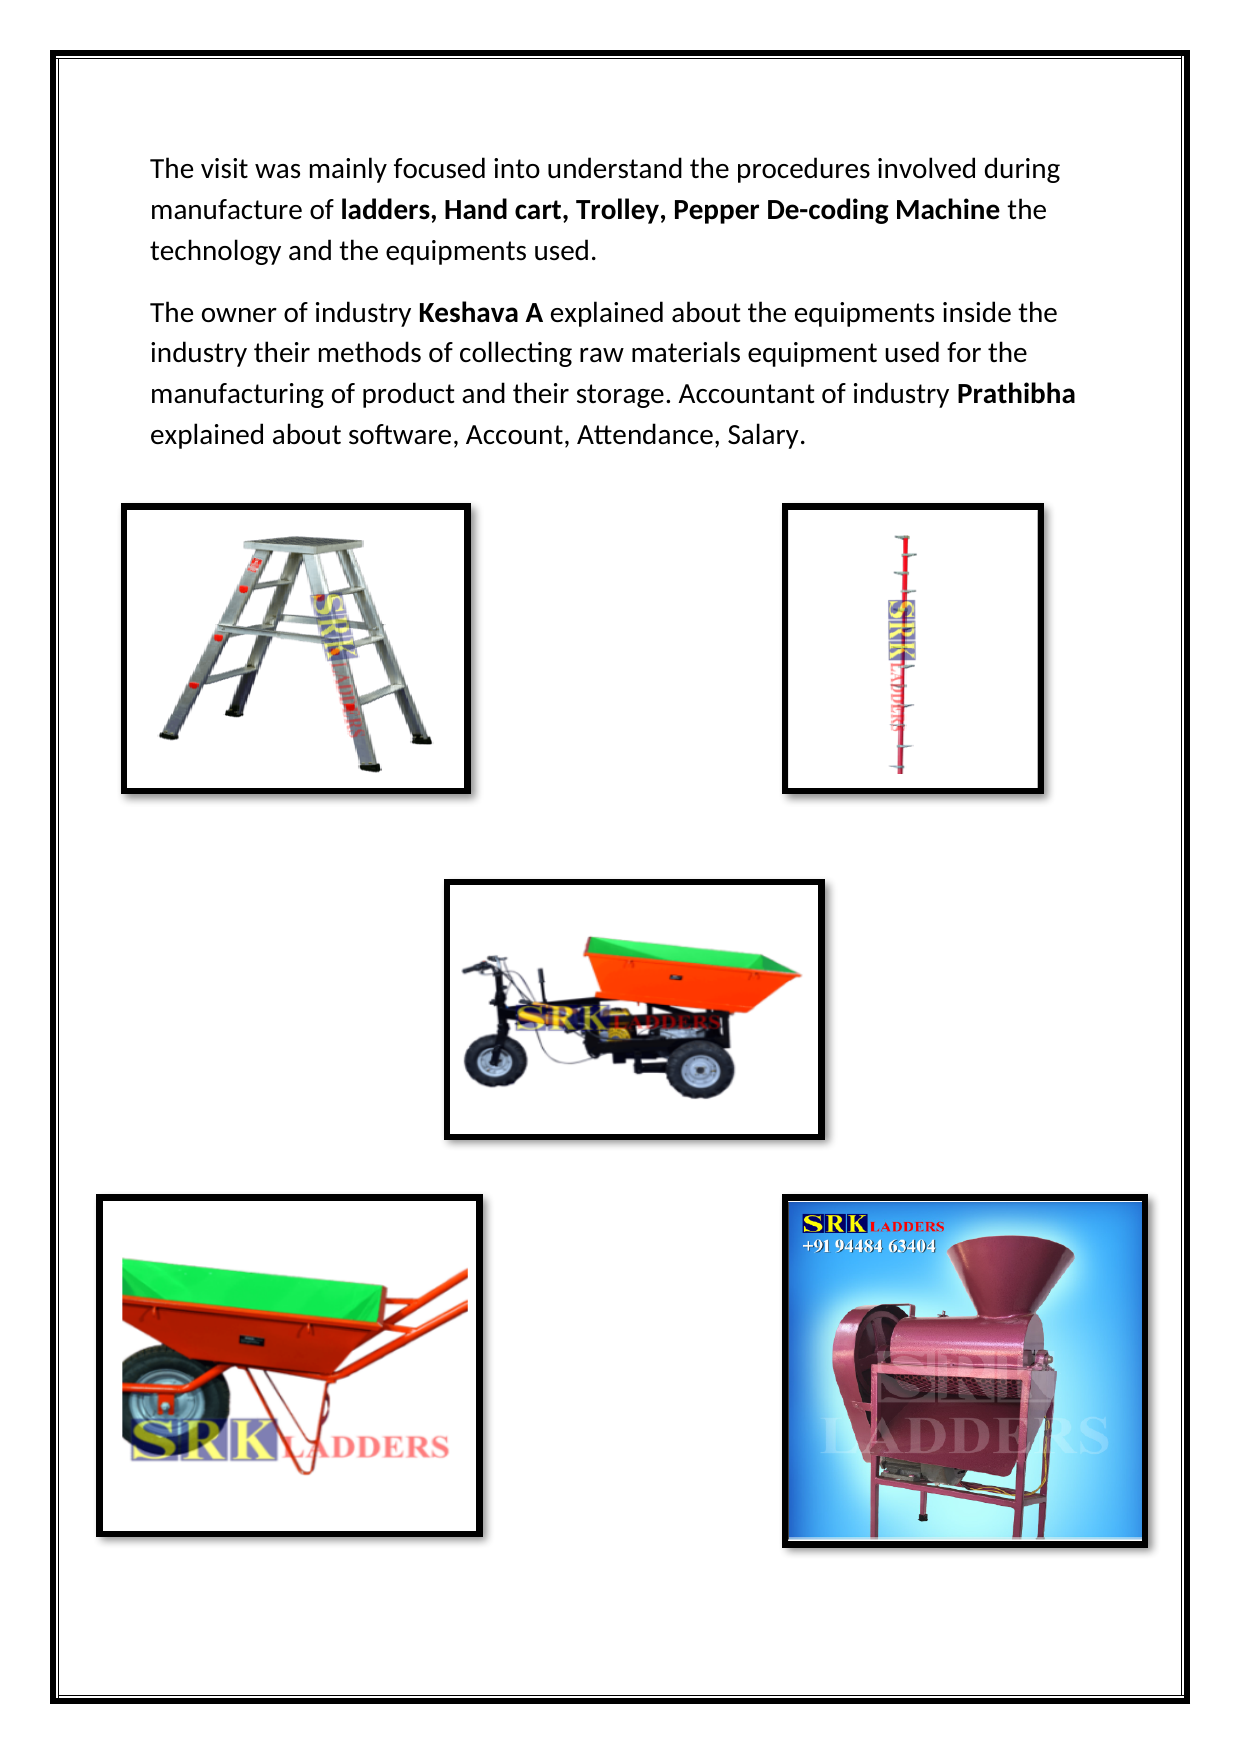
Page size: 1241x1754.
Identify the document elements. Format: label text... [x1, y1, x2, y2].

picture [127, 510, 464, 788]
picture [788, 510, 1038, 788]
picture [788, 1201, 1142, 1541]
text The visit was mainly focused into understand the procedures involved during manufacture of ladders, Hand cart, Trolley, Pepper De-coding Machine the technology and the equipments used. [150, 150, 1090, 267]
picture [103, 1201, 476, 1531]
picture [450, 885, 818, 1134]
text The owner of industry Keshava A explained about the equipments inside the industry their methods of collecting raw materials equipment used for the manufacturing of product and their storage. Accountant of industry Prathibha explained about software, Account, Attendance, Salary. [150, 294, 1090, 452]
